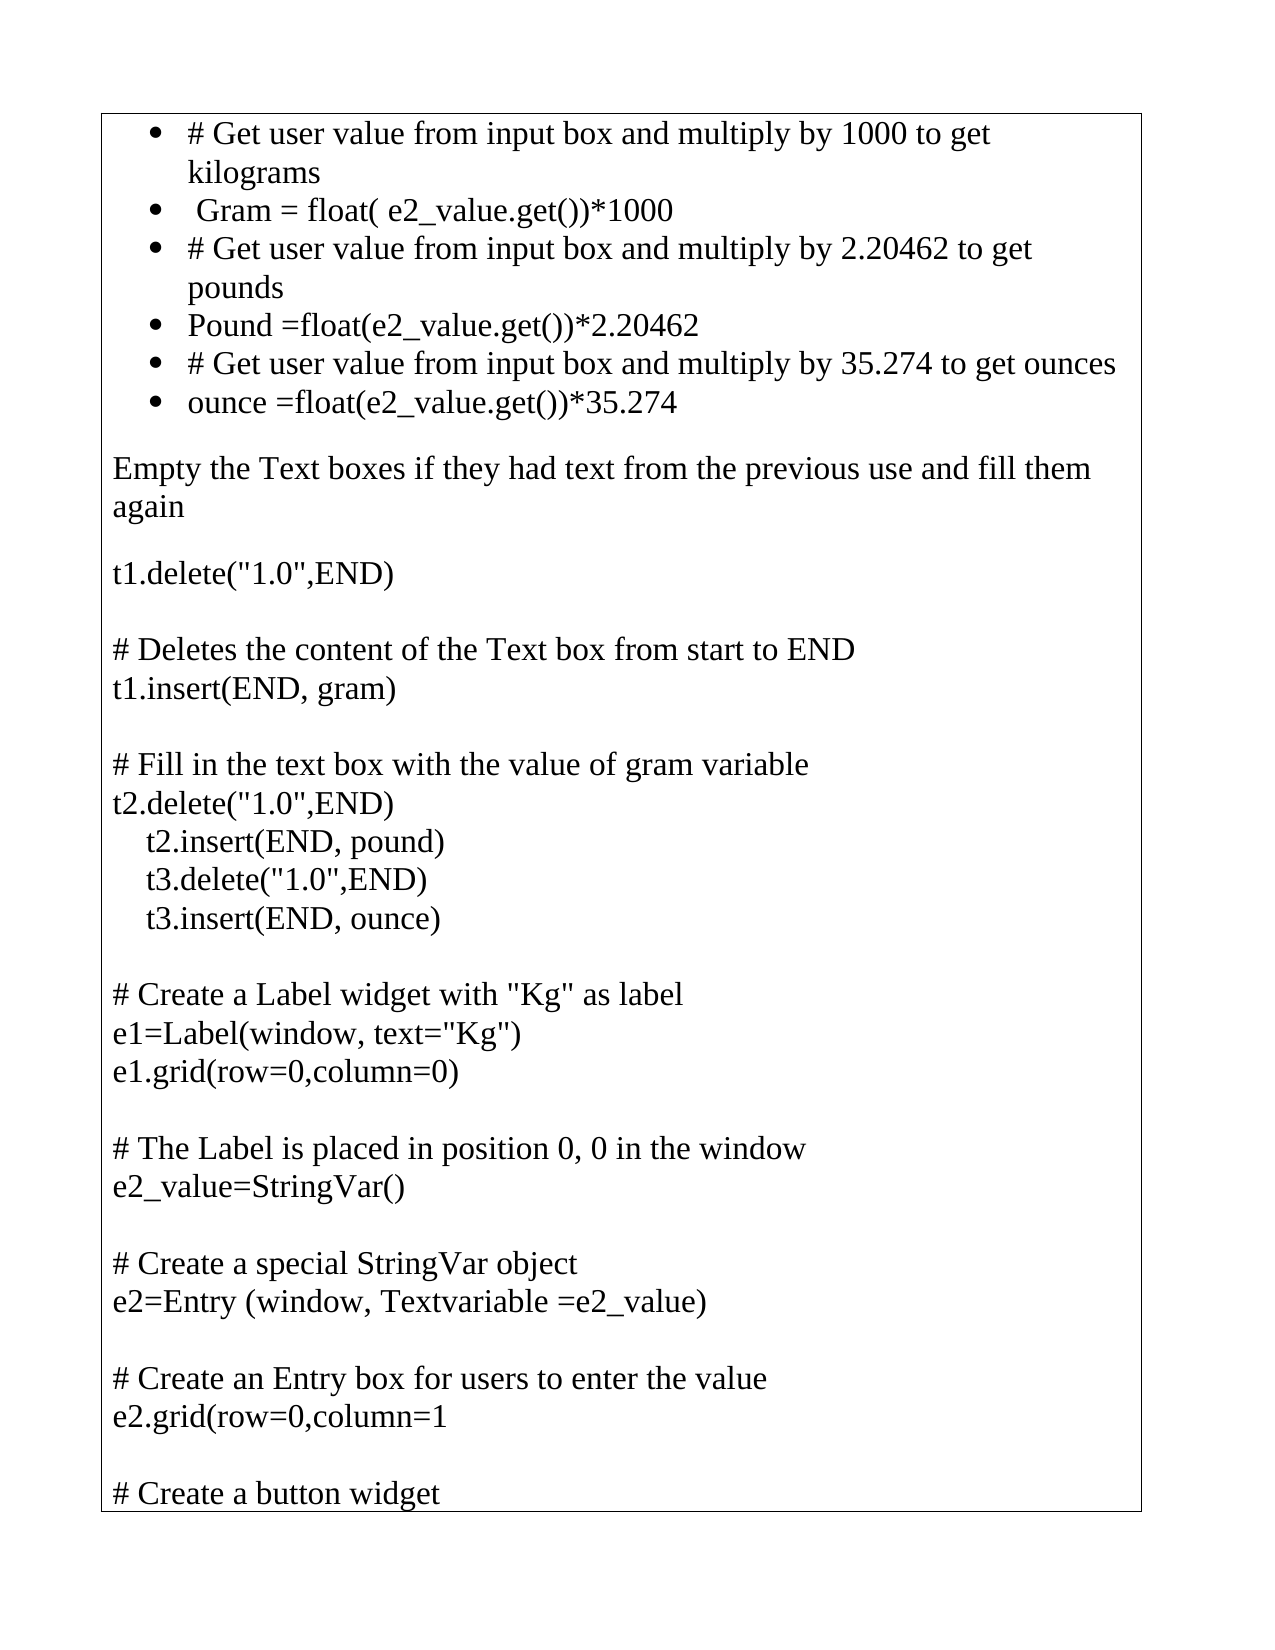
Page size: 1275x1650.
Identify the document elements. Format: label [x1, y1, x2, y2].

table_cell [102, 114, 1141, 1511]
